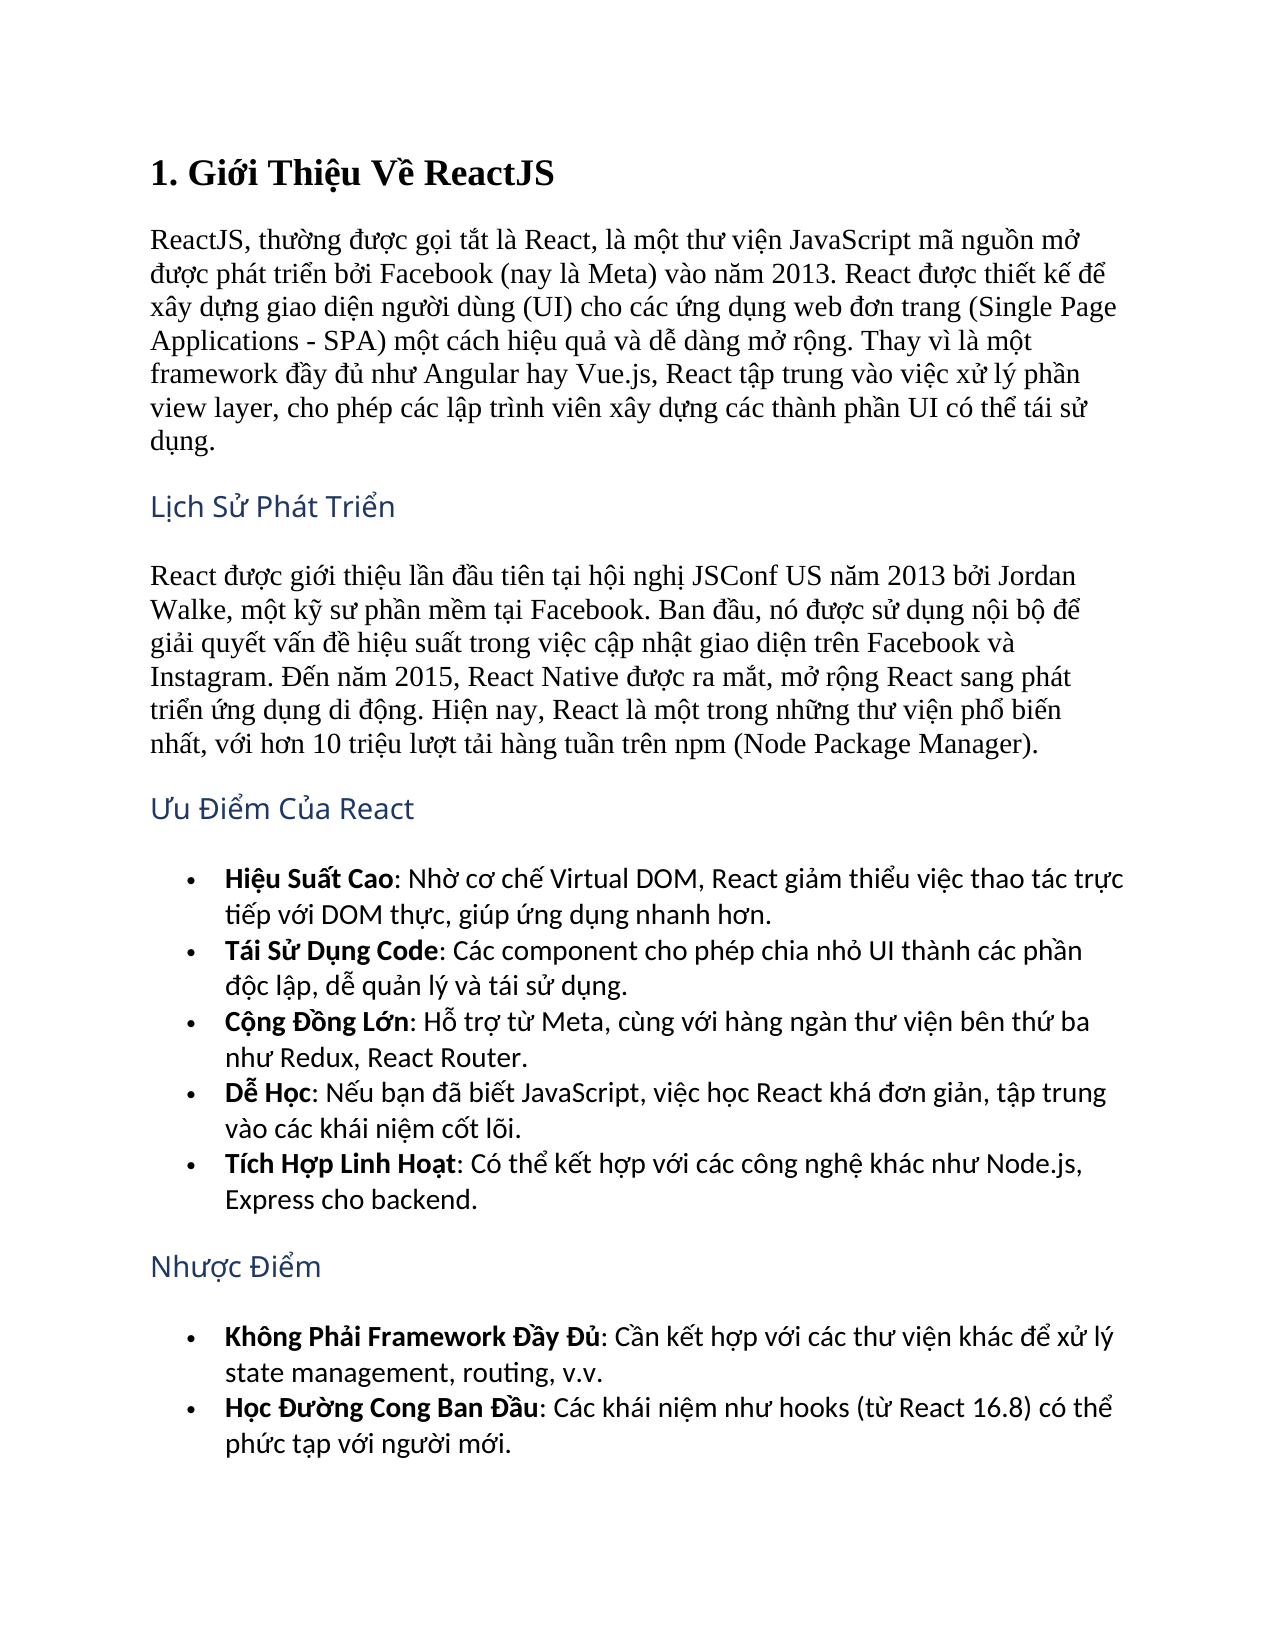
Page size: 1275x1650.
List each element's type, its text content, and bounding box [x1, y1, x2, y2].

list Hiệu Suất Cao: Nhờ cơ chế Virtual DOM, React giảm thiểu việc thao tác trực tiếp với DOM thực, giúp ứng dụng nhanh hơn. [187, 861, 1125, 932]
list Tái Sử Dụng Code: Các component cho phép chia nhỏ UI thành các phần độc lập, dễ quản lý và tái sử dụng. [187, 932, 1125, 1003]
list Không Phải Framework Đầy Đủ: Cần kết hợp với các thư viện khác để xử lý state management, routing, v.v. [187, 1318, 1125, 1389]
list Dễ Học: Nếu bạn đã biết JavaScript, việc học React khá đơn giản, tập trung vào các khái niệm cốt lõi. [187, 1074, 1125, 1146]
subtitle Ưu Điểm Của React [150, 789, 1125, 828]
text ReactJS, thường được gọi tắt là React, là một thư viện JavaScript mã nguồn mở được phát triển bởi Facebook (nay là Meta) vào năm 2013. React được thiết kế để xây dựng giao diện người dùng (UI) cho các ứng dụng web đơn trang (Single Page Applications - SPA) một cách hiệu quả và dễ dàng mở rộng. Thay vì là một framework đầy đủ như Angular hay Vue.js, React tập trung vào việc xử lý phần view layer, cho phép các lập trình viên xây dựng các thành phần UI có thể tái sử dụng. [150, 222, 1125, 457]
list Tích Hợp Linh Hoạt: Có thể kết hợp với các công nghệ khác như Node.js, Express cho backend. [187, 1146, 1125, 1217]
list Cộng Đồng Lớn: Hỗ trợ từ Meta, cùng với hàng ngàn thư viện bên thứ ba như Redux, React Router. [187, 1003, 1125, 1074]
list Học Đường Cong Ban Đầu: Các khái niệm như hooks (từ React 16.8) có thể phức tạp với người mới. [187, 1389, 1125, 1461]
text React được giới thiệu lần đầu tiên tại hội nghị JSConf US năm 2013 bởi Jordan Walke, một kỹ sư phần mềm tại Facebook. Ban đầu, nó được sử dụng nội bộ để giải quyết vấn đề hiệu suất trong việc cập nhật giao diện trên Facebook và Instagram. Đến năm 2015, React Native được ra mắt, mở rộng React sang phát triển ứng dụng di động. Hiện nay, React là một trong những thư viện phổ biến nhất, với hơn 10 triệu lượt tải hàng tuần trên npm (Node Package Manager). [150, 558, 1125, 759]
subtitle 1. Giới Thiệu Về ReactJS [150, 150, 1125, 193]
subtitle Nhược Điểm [150, 1246, 1125, 1286]
subtitle Lịch Sử Phát Triển [150, 486, 1125, 526]
